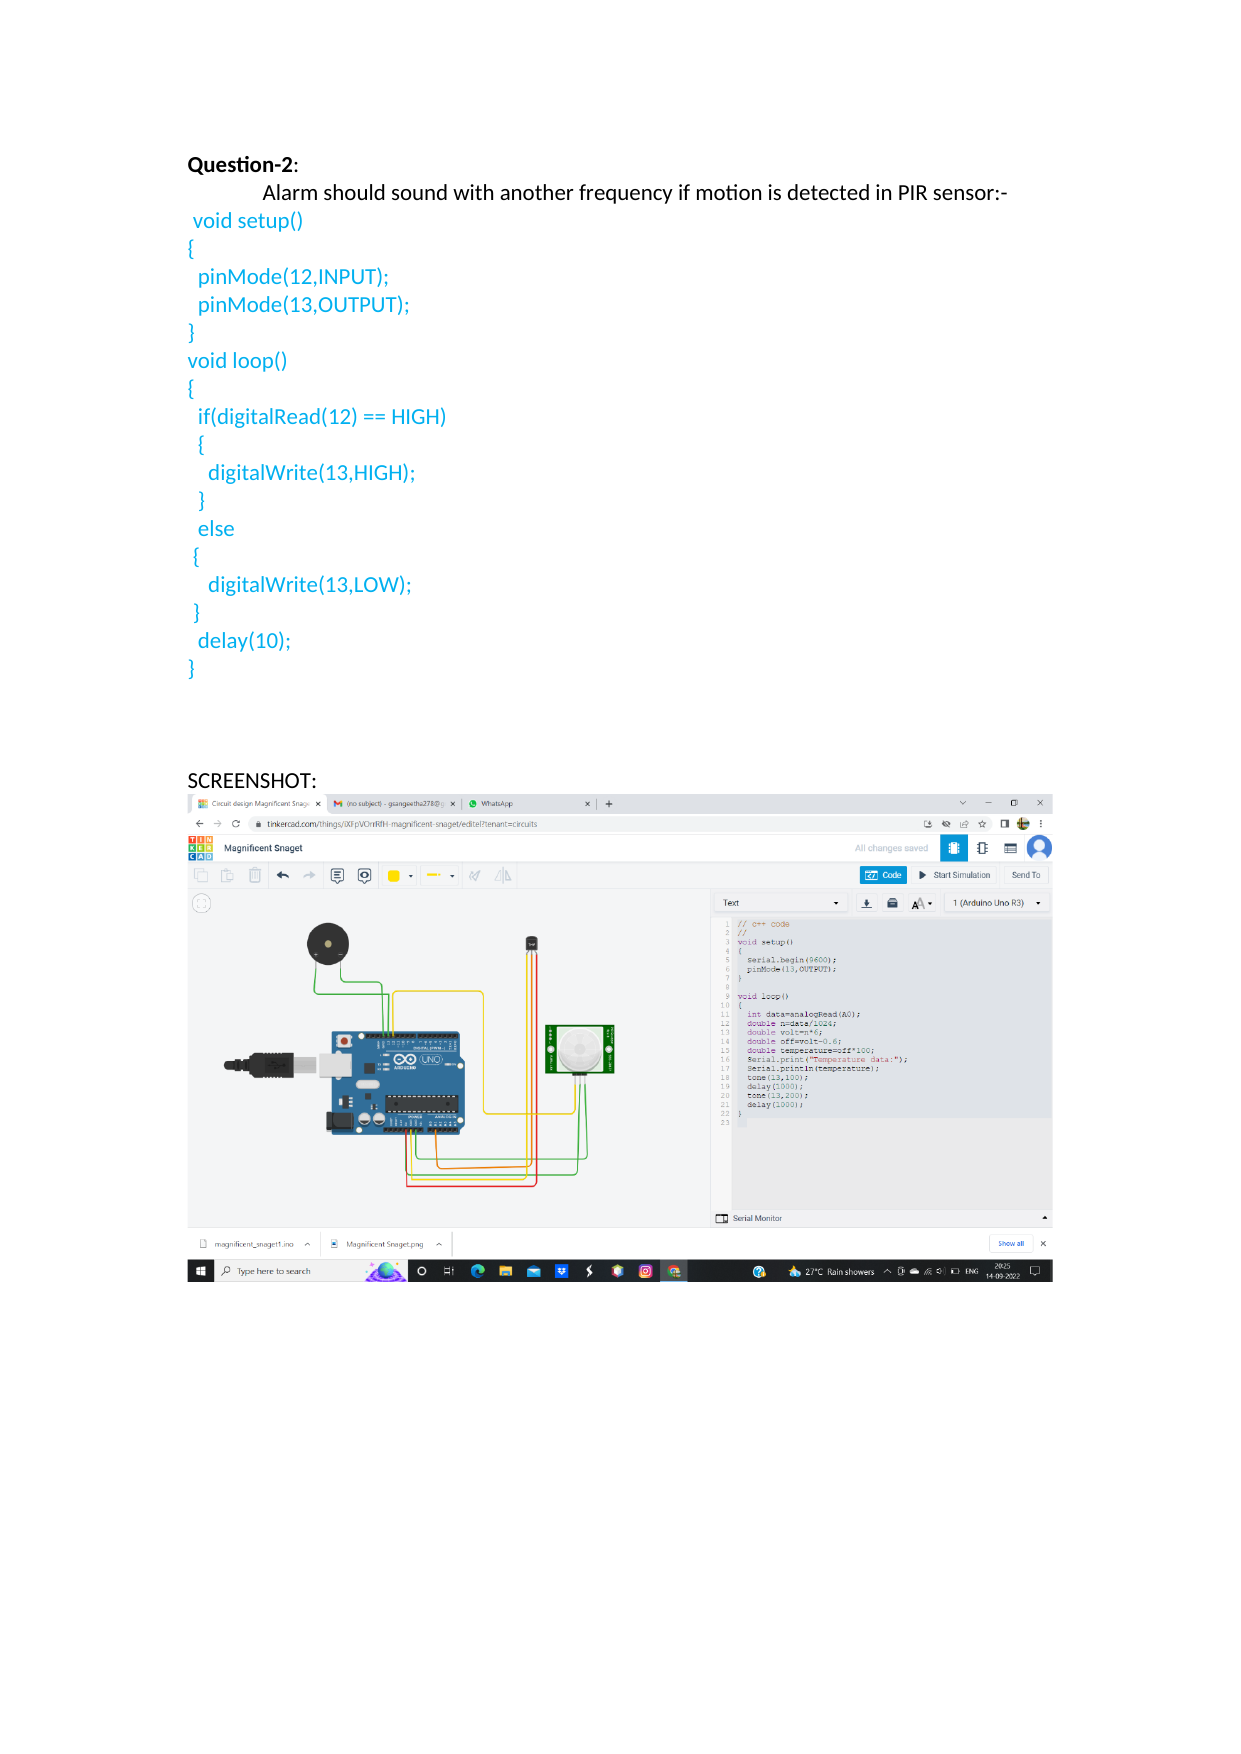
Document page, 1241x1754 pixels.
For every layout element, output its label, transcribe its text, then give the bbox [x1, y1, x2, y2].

text { [187, 234, 1053, 262]
text pinMode(13,OUTPUT); [187, 290, 1053, 318]
text pinMode(12,INPUT); [187, 262, 1053, 290]
text void loop() [187, 346, 1053, 374]
text Question-2: [187, 150, 1053, 178]
text } [187, 654, 1053, 682]
text SCREENSHOT: [187, 766, 1053, 794]
text delay(10); [187, 626, 1053, 654]
text digitalWrite(13,HIGH); [187, 458, 1053, 486]
text if(digitalRead(12) == HIGH) [187, 402, 1053, 430]
text { [187, 430, 1053, 458]
picture [187, 794, 1053, 1282]
text { [187, 374, 1053, 402]
text else [187, 514, 1053, 542]
text Alarm should sound with another frequency if motion is detected in PIR sensor:- [187, 178, 1053, 206]
text digitalWrite(13,LOW); [187, 570, 1053, 598]
text } [187, 486, 1053, 514]
text void setup() [187, 206, 1053, 234]
text { [187, 542, 1053, 570]
text } [187, 598, 1053, 626]
text } [187, 318, 1053, 346]
